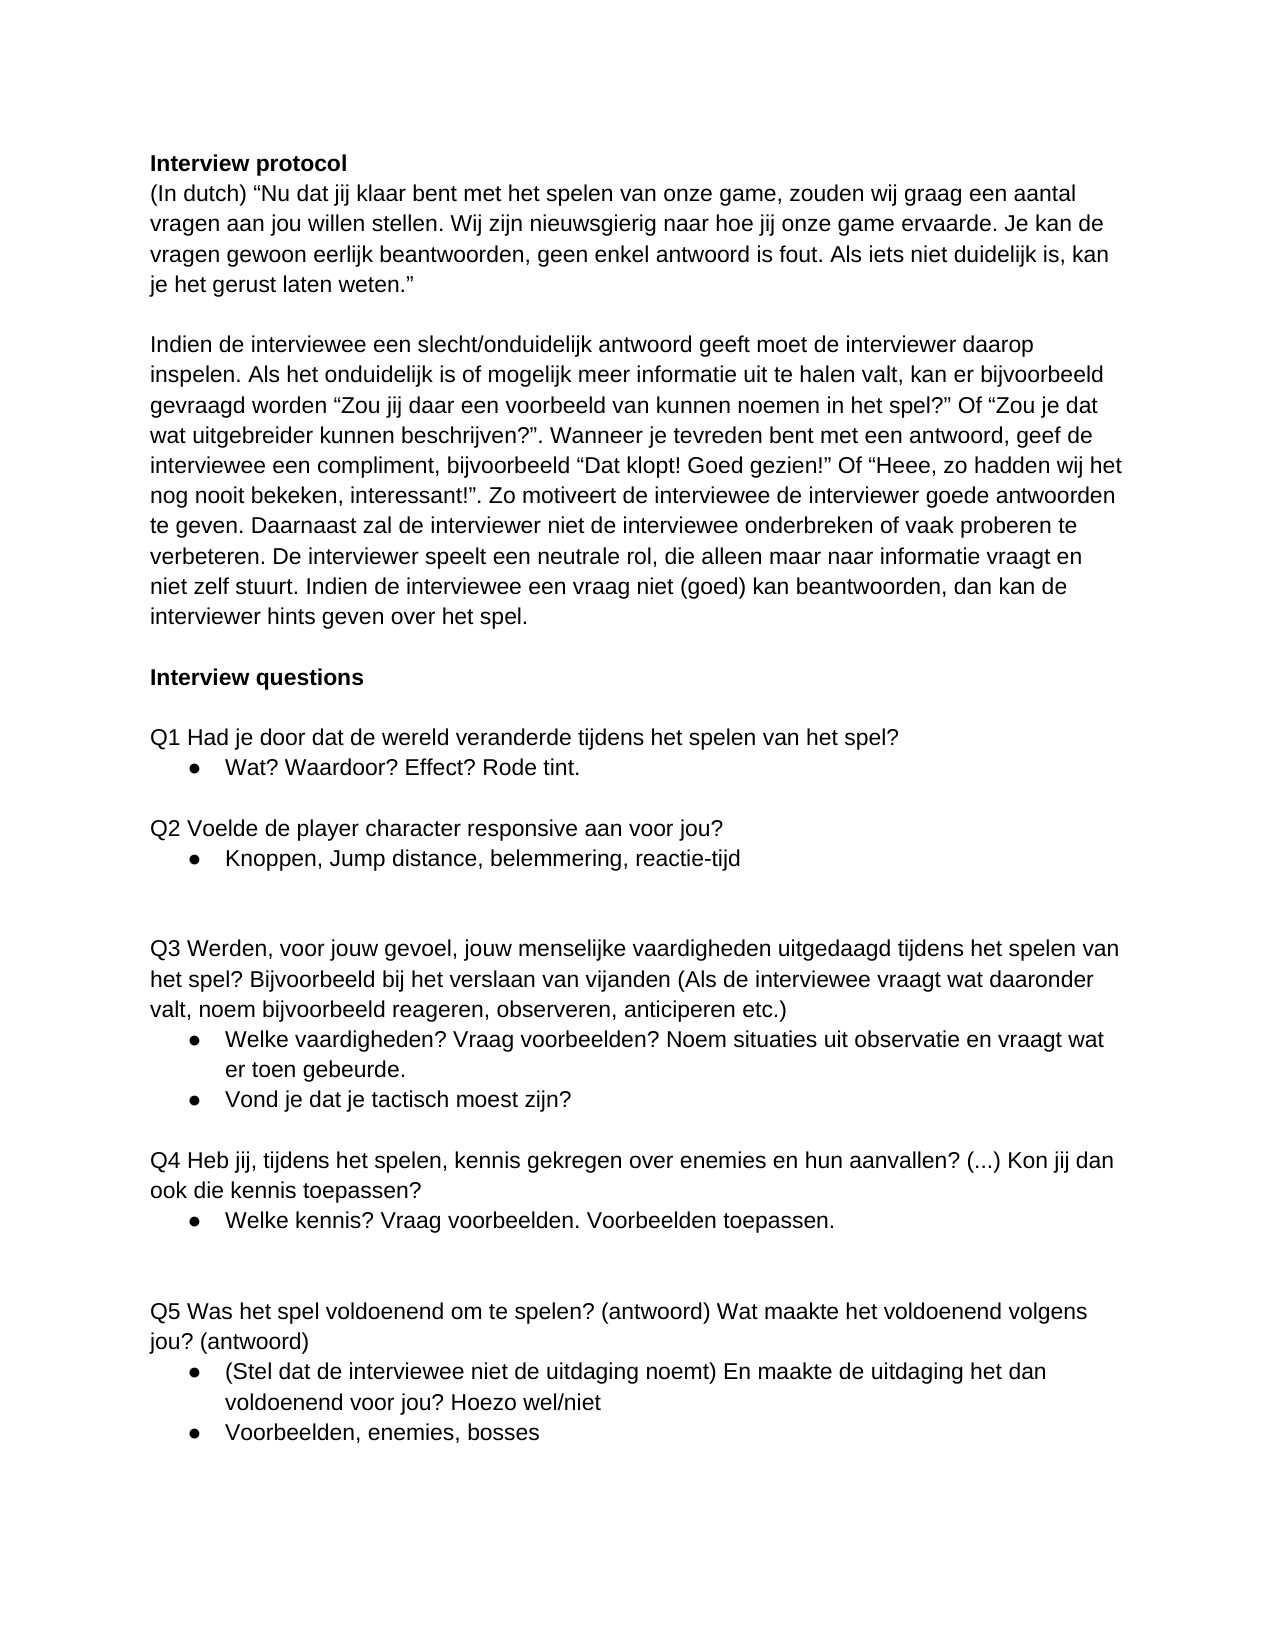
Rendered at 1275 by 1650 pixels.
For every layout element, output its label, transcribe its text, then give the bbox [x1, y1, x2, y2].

text Q3 Werden, voor jouw gevoel, jouw menselijke vaardigheden uitgedaagd tijdens het spelen van het spel? Bijvoorbeeld bij het verslaan van vijanden (Als de interviewee vraagt wat daaronder valt, noem bijvoorbeeld reageren, observeren, anticiperen etc.) [150, 935, 1125, 1022]
text Interview protocol [150, 150, 1125, 176]
list Wat? Waardoor? Effect? Rode tint. [187, 754, 1125, 781]
text (In dutch) “Nu dat jij klaar bent met het spelen van onze game, zouden wij graag een aantal vragen aan jou willen stellen. Wij zijn nieuwsgierig naar hoe jij onze game ervaarde. Je kan de vragen gewoon eerlijk beantwoorden, geen enkel antwoord is fout. Als iets niet duidelijk is, kan je het gerust laten weten.” [150, 180, 1125, 297]
list Knoppen, Jump distance, belemmering, reactie-tijd [187, 845, 1125, 871]
list Vond je dat je tactisch moest zijn? [187, 1086, 1125, 1113]
text Q4 Heb jij, tijdens het spelen, kennis gekregen over enemies en hun aanvallen? (...) Kon jij dan ook die kennis toepassen? [150, 1147, 1125, 1203]
text Indien de interviewee een slecht/onduidelijk antwoord geeft moet de interviewer daarop inspelen. Als het onduidelijk is of mogelijk meer informatie uit te halen valt, kan er bijvoorbeeld gevraagd worden “Zou jij daar een voorbeeld van kunnen noemen in het spel?” Of “Zou je dat wat uitgebreider kunnen beschrijven?”. Wanneer je tevreden bent met een antwoord, geef de interviewee een compliment, bijvoorbeeld “Dat klopt! Goed gezien!” Of “Heee, zo hadden wij het nog nooit bekeken, interessant!”. Zo motiveert de interviewee de interviewer goede antwoorden te geven. Daarnaast zal de interviewer niet de interviewee onderbreken of vaak proberen te verbeteren. De interviewer speelt een neutrale rol, die alleen maar naar informatie vraagt en niet zelf stuurt. Indien de interviewee een vraag niet (goed) kan beantwoorden, dan kan de interviewer hints geven over het spel. [150, 331, 1125, 629]
list Welke vaardigheden? Vraag voorbeelden? Noem situaties uit observatie en vraagt wat er toen gebeurde. [187, 1026, 1125, 1083]
text Q1 Had je door dat de wereld veranderde tijdens het spelen van het spel? [150, 724, 1125, 750]
text Q5 Was het spel voldoenend om te spelen? (antwoord) Wat maakte het voldoenend volgens jou? (antwoord) [150, 1298, 1125, 1354]
list Voorbeelden, enemies, bosses [187, 1419, 1125, 1445]
list Welke kennis? Vraag voorbeelden. Voorbeelden toepassen. [187, 1207, 1125, 1234]
text Q2 Voelde de player character responsive aan voor jou? [150, 814, 1125, 841]
text Interview questions [150, 663, 1125, 690]
list (Stel dat de interviewee niet de uitdaging noemt) En maakte de uitdaging het dan voldoenend voor jou? Hoezo wel/niet [187, 1358, 1125, 1415]
